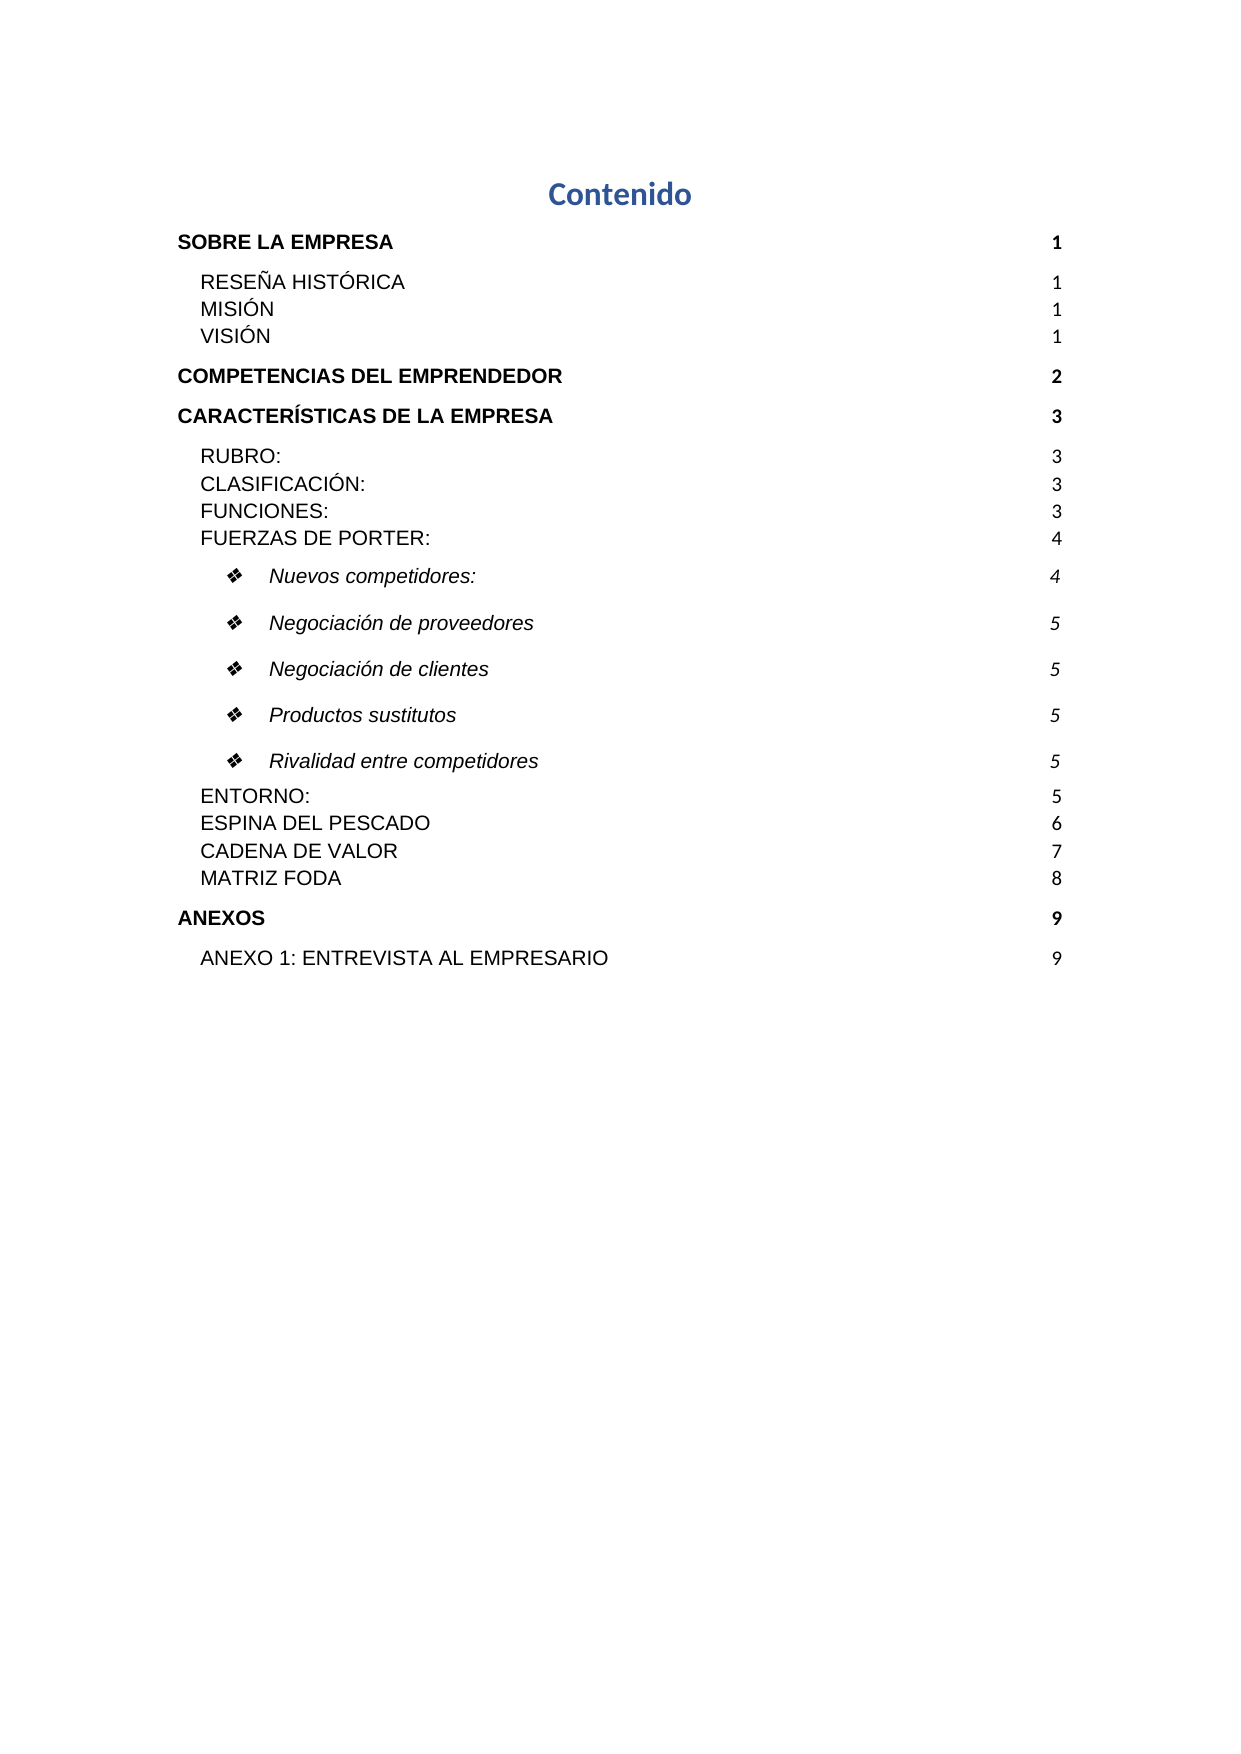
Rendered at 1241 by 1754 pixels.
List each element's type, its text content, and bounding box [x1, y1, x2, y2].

text Contenido [177, 173, 1063, 213]
